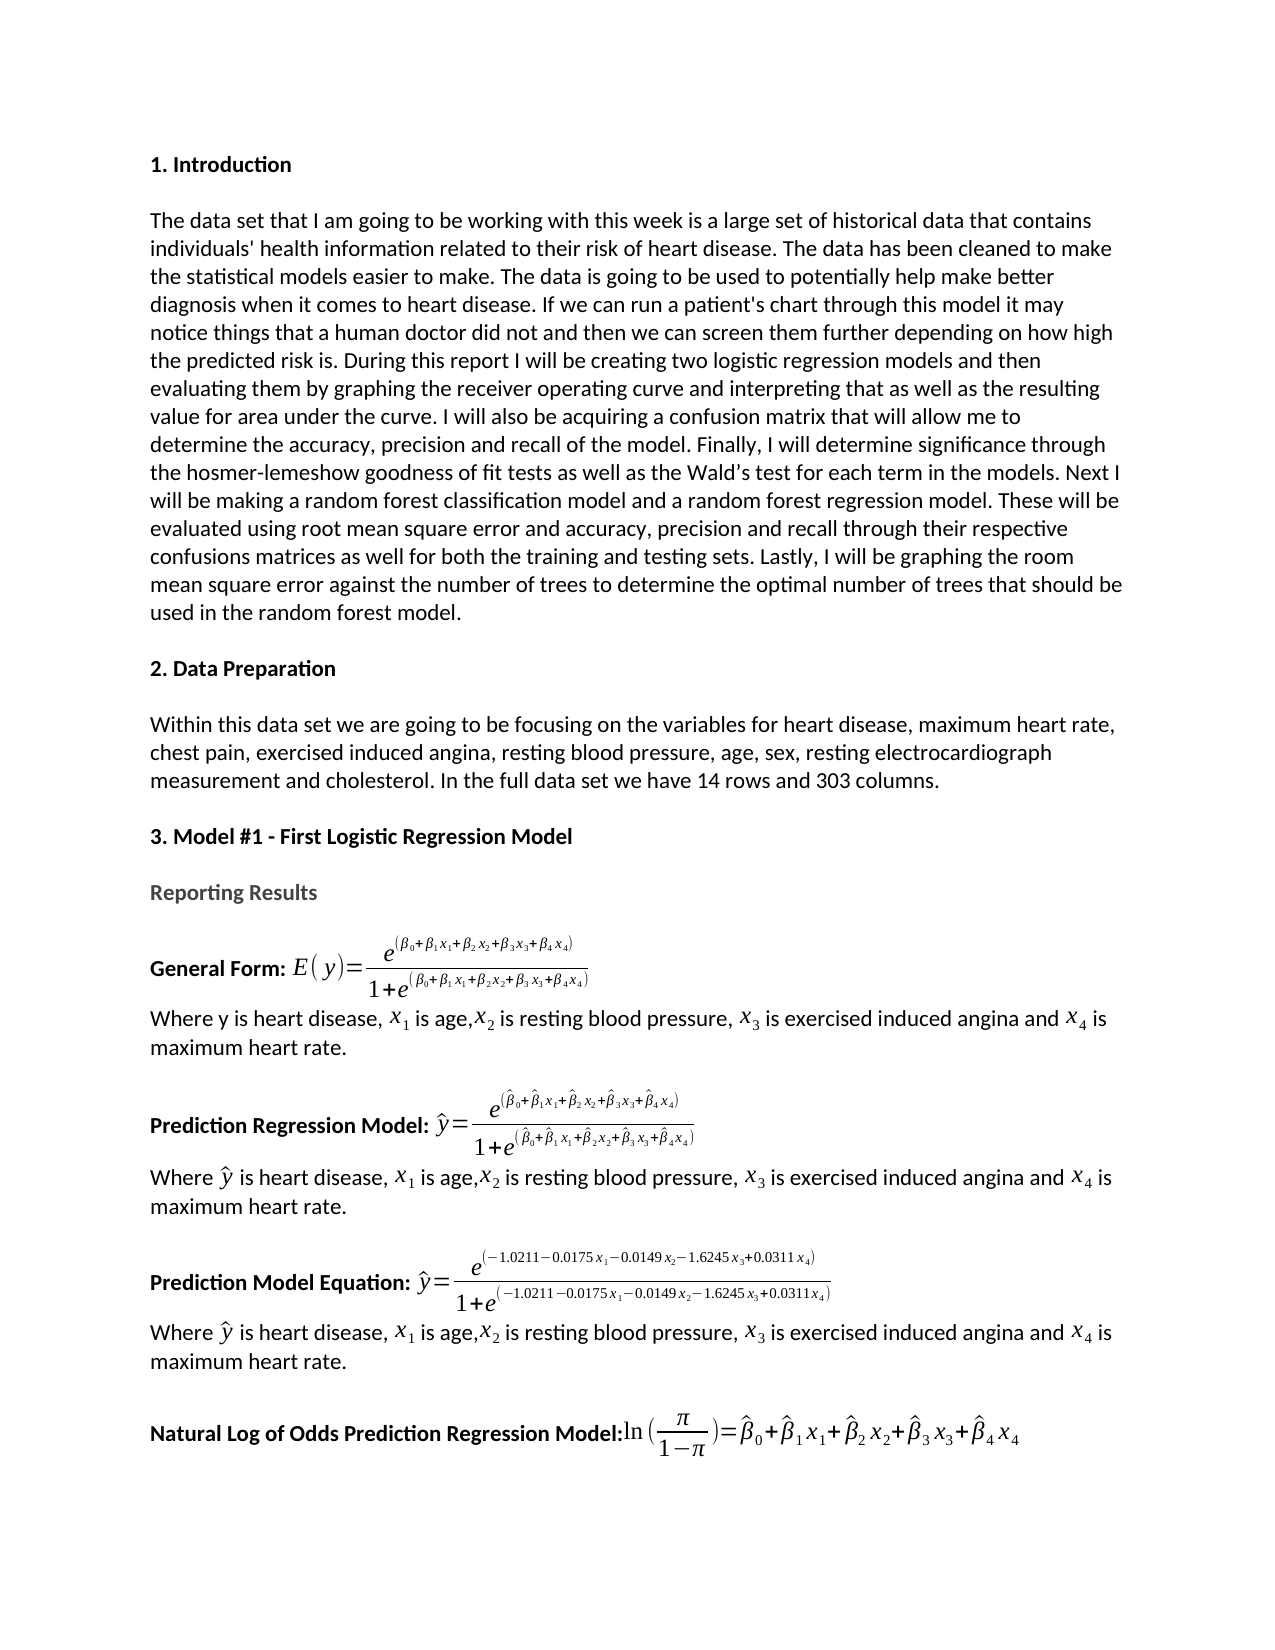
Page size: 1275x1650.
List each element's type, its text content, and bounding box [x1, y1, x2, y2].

text Prediction Regression Model: [150, 1089, 1125, 1161]
text Prediction Model Equation: [150, 1248, 1125, 1316]
text Where y is heart disease, is age, is resting blood pressure, is exercised induced angina and is maximum heart rate. [150, 1002, 1125, 1062]
text Where is heart disease, is age, is resting blood pressure, is exercised induced angina and is maximum heart rate. [150, 1161, 1125, 1220]
text Where is heart disease, is age, is resting blood pressure, is exercised induced angina and is maximum heart rate. [150, 1316, 1125, 1375]
subtitle Reporting Results [150, 878, 1125, 907]
text Within this data set we are going to be focusing on the variables for heart disease, maximum heart rate, chest pain, exercised induced angina, resting blood pressure, age, sex, resting electrocardiograph measurement and cholesterol. In the full data set we have 14 rows and 303 columns. [150, 710, 1125, 794]
text Natural Log of Odds Prediction Regression Model: [150, 1403, 1125, 1462]
subtitle 1. Introduction [150, 150, 1125, 178]
subtitle 3. Model #1 - First Logistic Regression Model [150, 822, 1125, 851]
text The data set that I am going to be working with this week is a large set of historical data that contains individuals' health information related to their risk of heart disease. The data has been cleaned to make the statistical models easier to make. The data is going to be used to potentially help make better diagnosis when it comes to heart disease. If we can run a patient's chart through this model it may notice things that a human doctor did not and then we can screen them further depending on how high the predicted risk is. During this report I will be creating two logistic regression models and then evaluating them by graphing the receiver operating curve and interpreting that as well as the resulting value for area under the curve. I will also be acquiring a confusion matrix that will allow me to determine the accuracy, precision and recall of the model. Finally, I will determine significance through the hosmer-lemeshow goodness of fit tests as well as the Wald’s test for each term in the models. Next I will be making a random forest classification model and a random forest regression model. These will be evaluated using root mean square error and accuracy, precision and recall through their respective confusions matrices as well for both the training and testing sets. Lastly, I will be graphing the room mean square error against the number of trees to determine the optimal number of trees that should be used in the random forest model. [150, 206, 1125, 626]
subtitle 2. Data Preparation [150, 654, 1125, 682]
text General Form: [150, 934, 1125, 1002]
